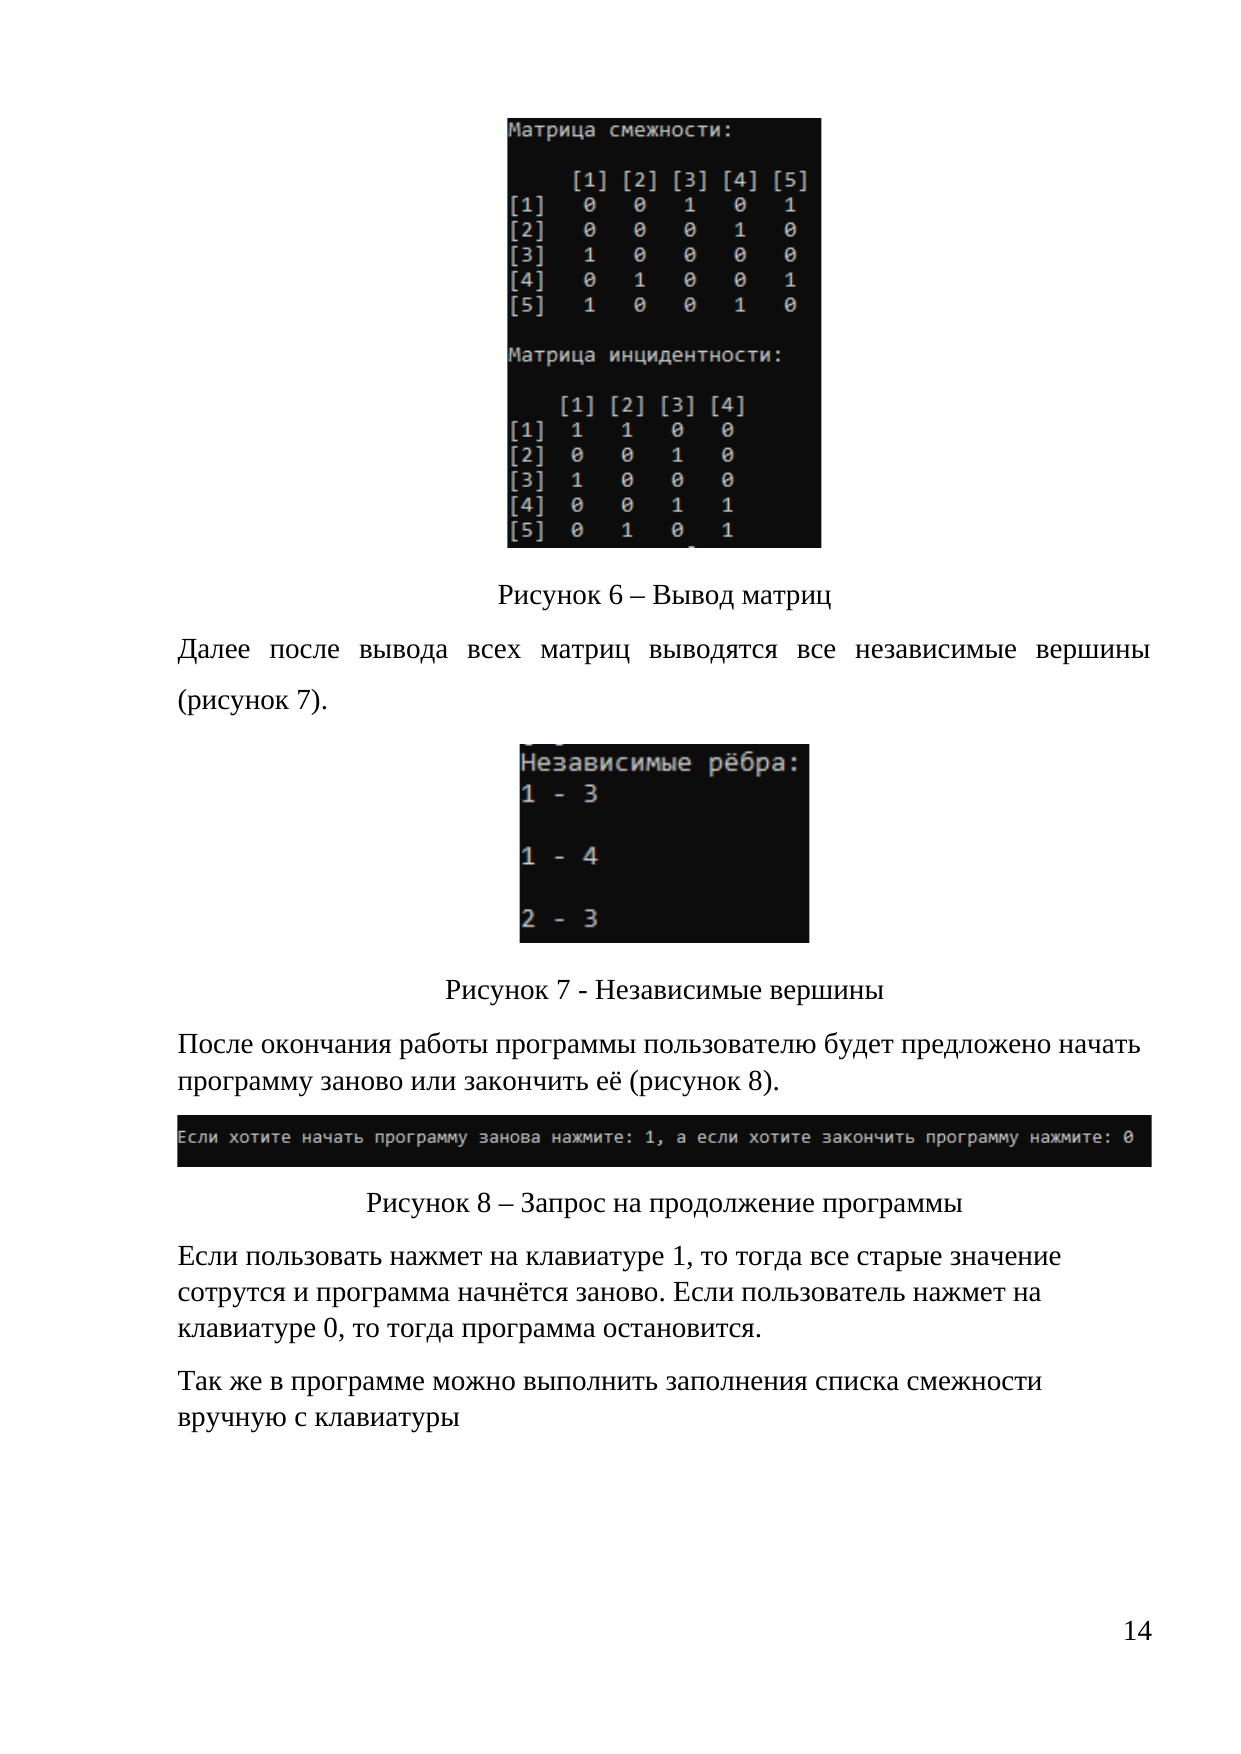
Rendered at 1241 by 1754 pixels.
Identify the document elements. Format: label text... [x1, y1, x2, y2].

text Рисунок 7 - Независимые вершины [177, 972, 1152, 1006]
text Далее после вывода всех матриц выводятся все независимые вершины (рисунок 7). [177, 631, 1152, 715]
picture [507, 118, 822, 548]
picture [177, 1115, 1152, 1167]
text Так же в программе можно выполнить заполнения списка смежности вручную с клавиатуры [177, 1363, 1152, 1433]
text Рисунок 6 – Вывод матриц [177, 577, 1152, 611]
text После окончания работы программы пользователю будет предложено начать программу заново или закончить её (рисунок 8). [177, 1027, 1152, 1096]
picture [519, 744, 810, 943]
text Если пользовать нажмет на клавиатуре 1, то тогда все старые значение сотрутся и программа начнётся заново. Если пользователь нажмет на клавиатуре 0, то тогда программа остановится. [177, 1238, 1152, 1344]
text Рисунок 8 – Запрос на продолжение программы [177, 1186, 1152, 1219]
